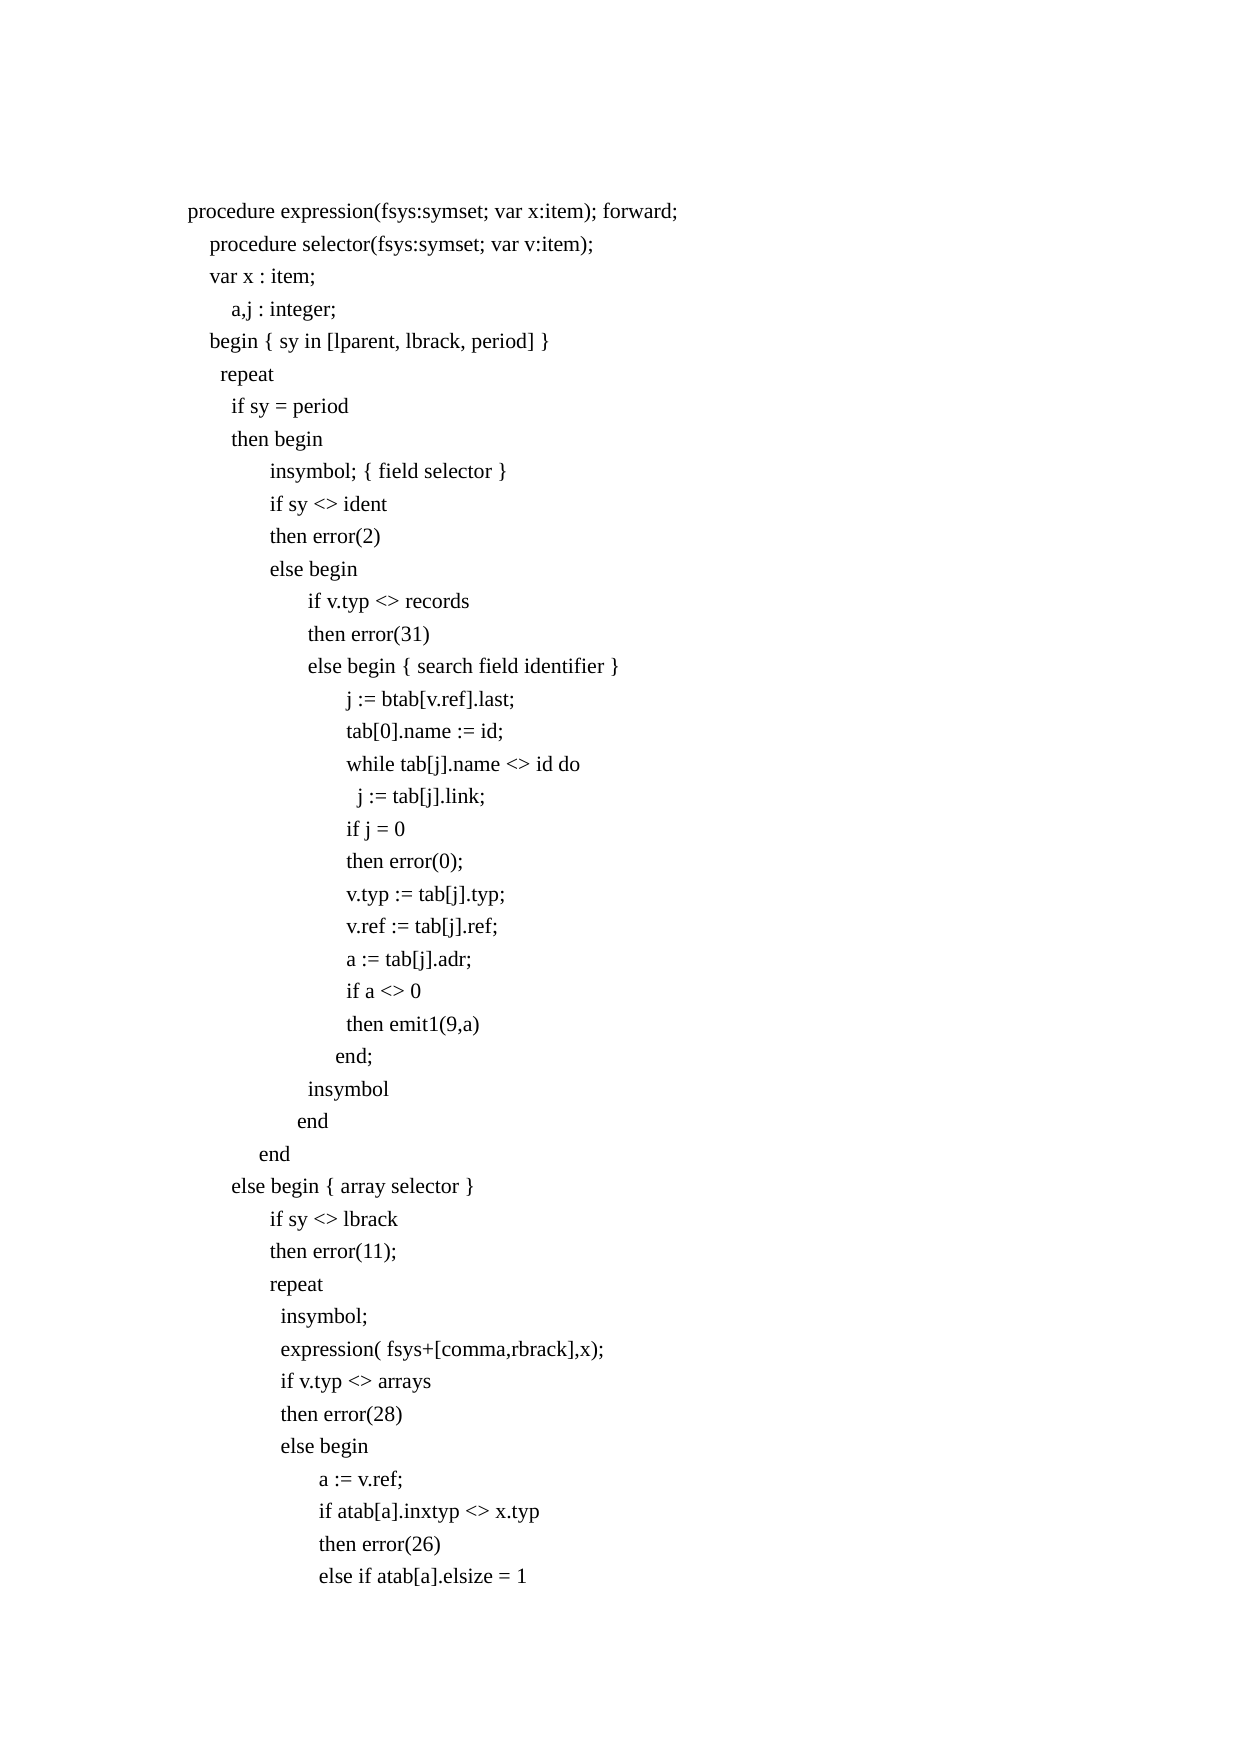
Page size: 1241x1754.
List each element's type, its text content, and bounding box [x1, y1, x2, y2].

text else begin [187, 552, 1053, 584]
text insymbol; { field selector } [187, 454, 1053, 487]
text j := tab[j].link; [187, 779, 1053, 812]
text a := v.ref; [187, 1462, 1053, 1494]
text a := tab[j].adr; [187, 942, 1053, 974]
text j := btab[v.ref].last; [187, 682, 1053, 714]
text insymbol [187, 1072, 1053, 1104]
text end [187, 1137, 1053, 1169]
text insymbol; [187, 1299, 1053, 1332]
text if sy <> ident [187, 487, 1053, 519]
text then error(11); [187, 1234, 1053, 1267]
text then error(26) [187, 1527, 1053, 1559]
text begin { sy in [lparent, lbrack, period] } [187, 324, 1053, 357]
text else if atab[a].elsize = 1 [187, 1559, 1053, 1592]
text var x : item; [187, 259, 1053, 292]
text repeat [187, 357, 1053, 389]
text expression( fsys+[comma,rbrack],x); [187, 1332, 1053, 1364]
text while tab[j].name <> id do [187, 747, 1053, 779]
text then error(0); [187, 844, 1053, 877]
text else begin [187, 1429, 1053, 1462]
text end [187, 1104, 1053, 1137]
text then error(28) [187, 1397, 1053, 1429]
text v.ref := tab[j].ref; [187, 909, 1053, 942]
text if j = 0 [187, 812, 1053, 844]
text tab[0].name := id; [187, 714, 1053, 747]
text else begin { array selector } [187, 1169, 1053, 1202]
text then begin [187, 422, 1053, 454]
text if atab[a].inxtyp <> x.typ [187, 1494, 1053, 1527]
text if v.typ <> arrays [187, 1364, 1053, 1397]
text if sy = period [187, 389, 1053, 422]
text if sy <> lbrack [187, 1202, 1053, 1234]
text then error(2) [187, 519, 1053, 552]
text if v.typ <> records [187, 584, 1053, 617]
text end; [187, 1039, 1053, 1072]
text procedure selector(fsys:symset; var v:item); [187, 227, 1053, 259]
text else begin { search field identifier } [187, 649, 1053, 682]
text repeat [187, 1267, 1053, 1299]
text a,j : integer; [187, 292, 1053, 324]
text then error(31) [187, 617, 1053, 649]
text then emit1(9,a) [187, 1007, 1053, 1039]
text procedure expression(fsys:symset; var x:item); forward; [187, 194, 1053, 227]
text if a <> 0 [187, 974, 1053, 1007]
text v.typ := tab[j].typ; [187, 877, 1053, 909]
